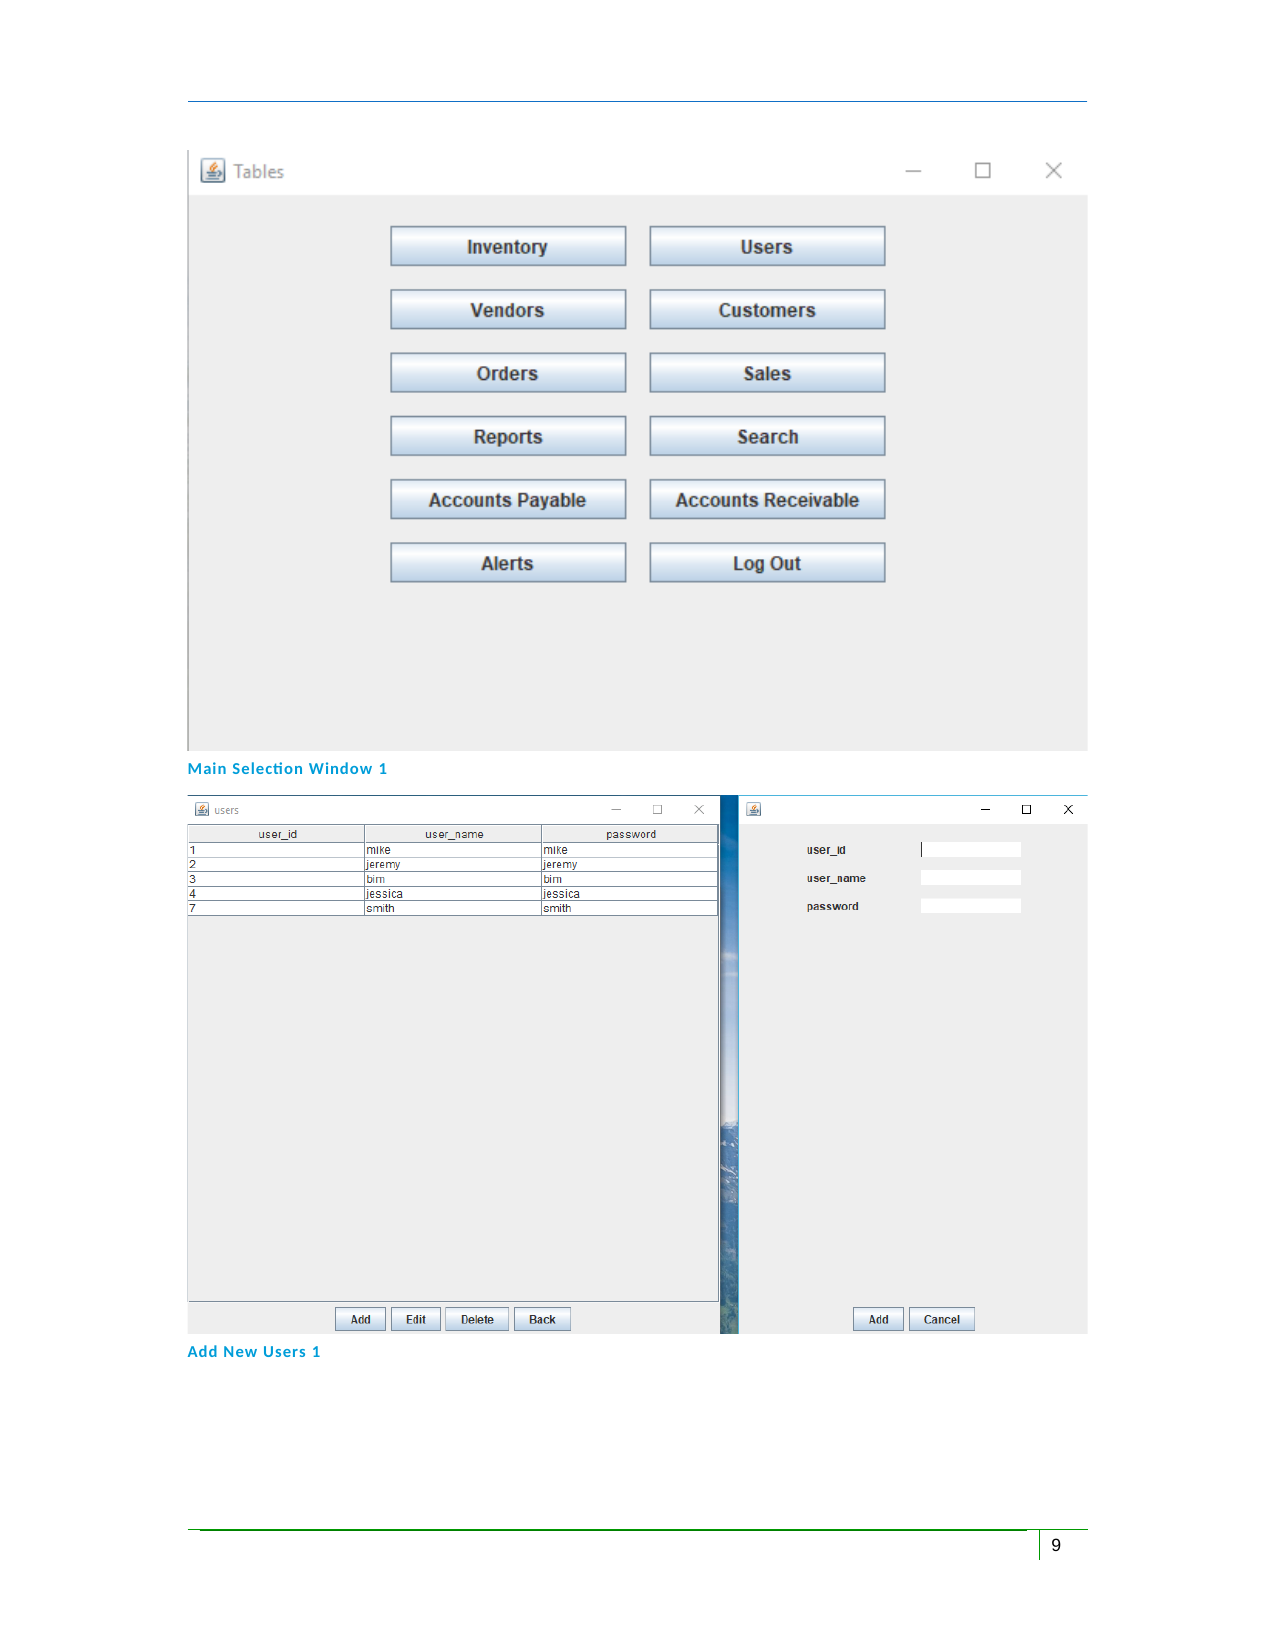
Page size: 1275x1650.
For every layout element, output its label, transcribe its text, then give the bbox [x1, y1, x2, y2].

picture [187, 795, 1088, 1334]
picture [187, 150, 1088, 751]
